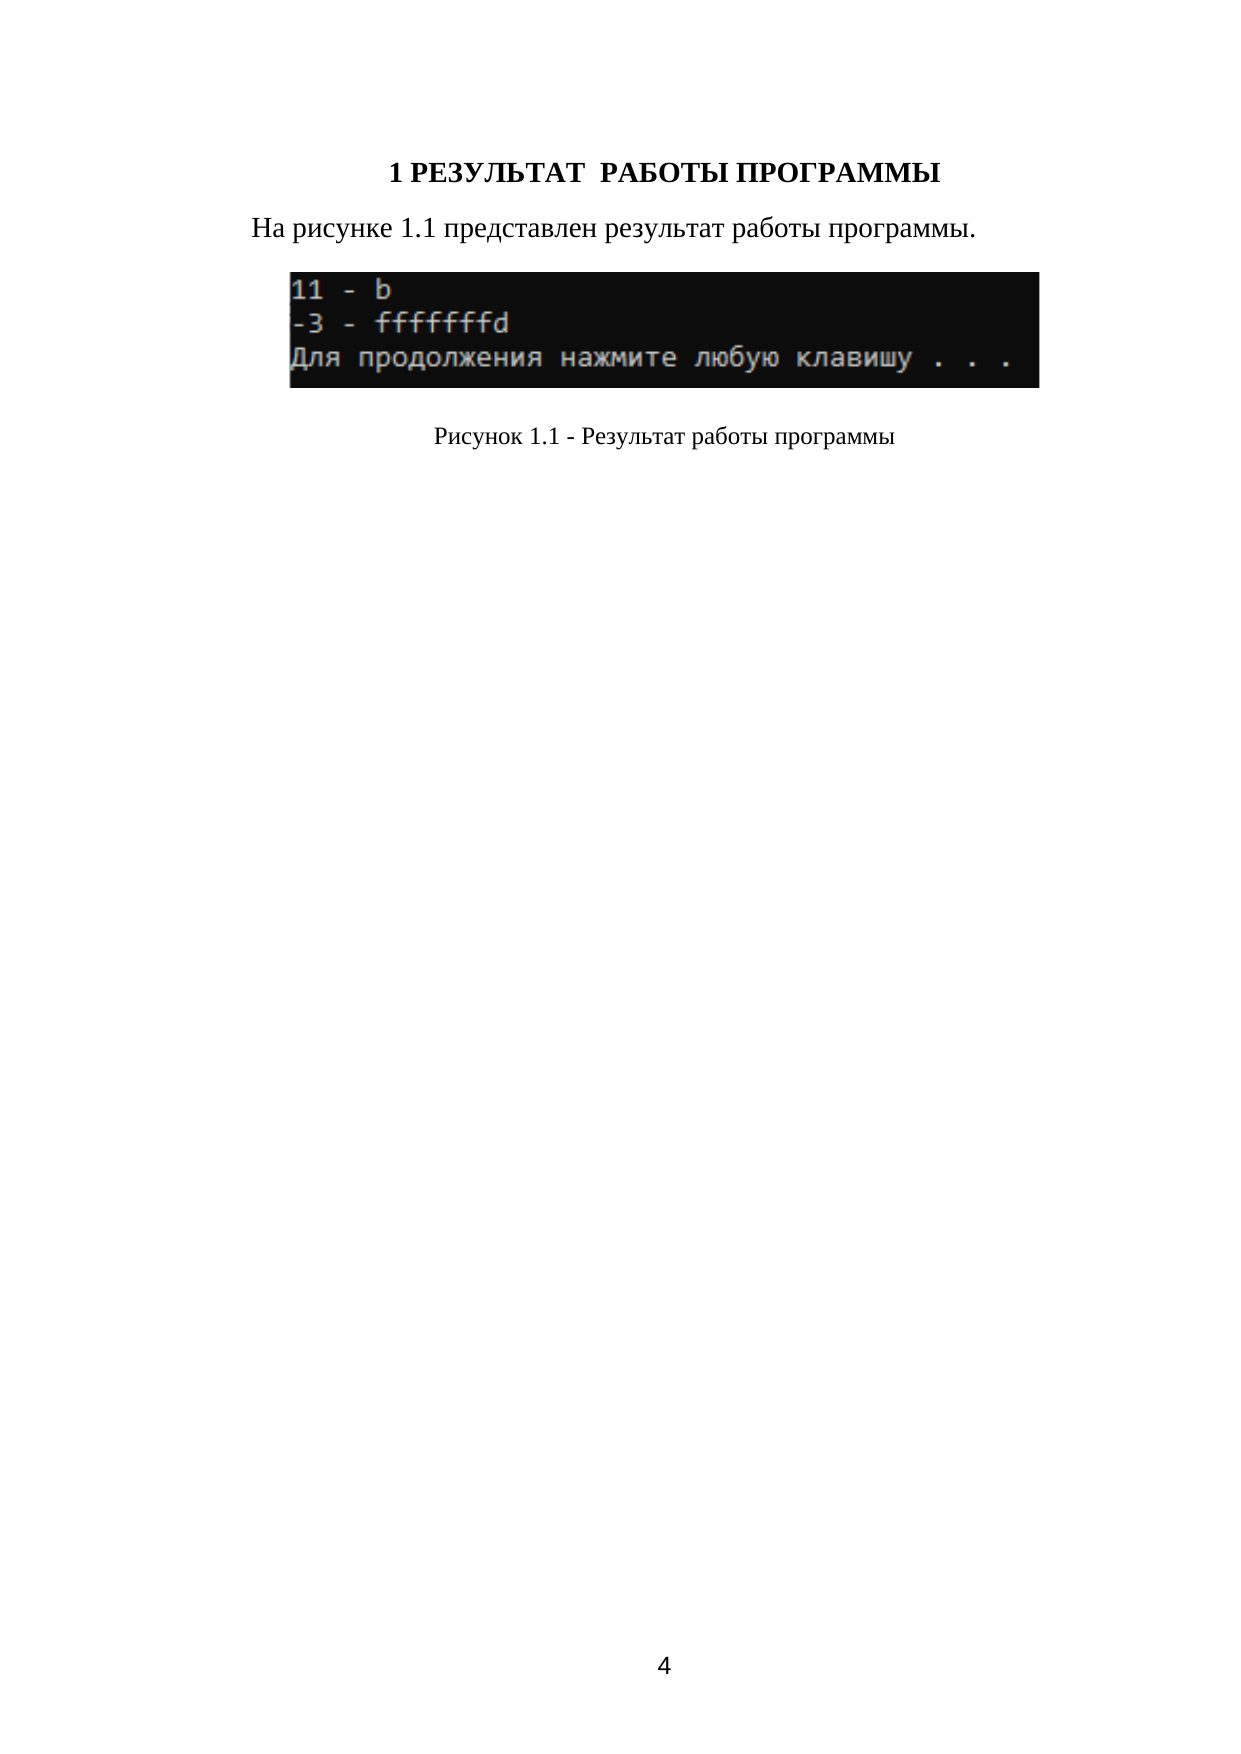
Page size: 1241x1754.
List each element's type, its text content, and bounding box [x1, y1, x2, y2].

picture [289, 272, 1040, 388]
text Рисунок 1.1 - Результат работы программы [177, 421, 1152, 449]
subtitle 1 РЕЗУЛЬТАТ РАБОТЫ ПРОГРАММЫ [177, 156, 1152, 189]
text На рисунке 1.1 представлен результат работы программы. [177, 210, 1152, 243]
